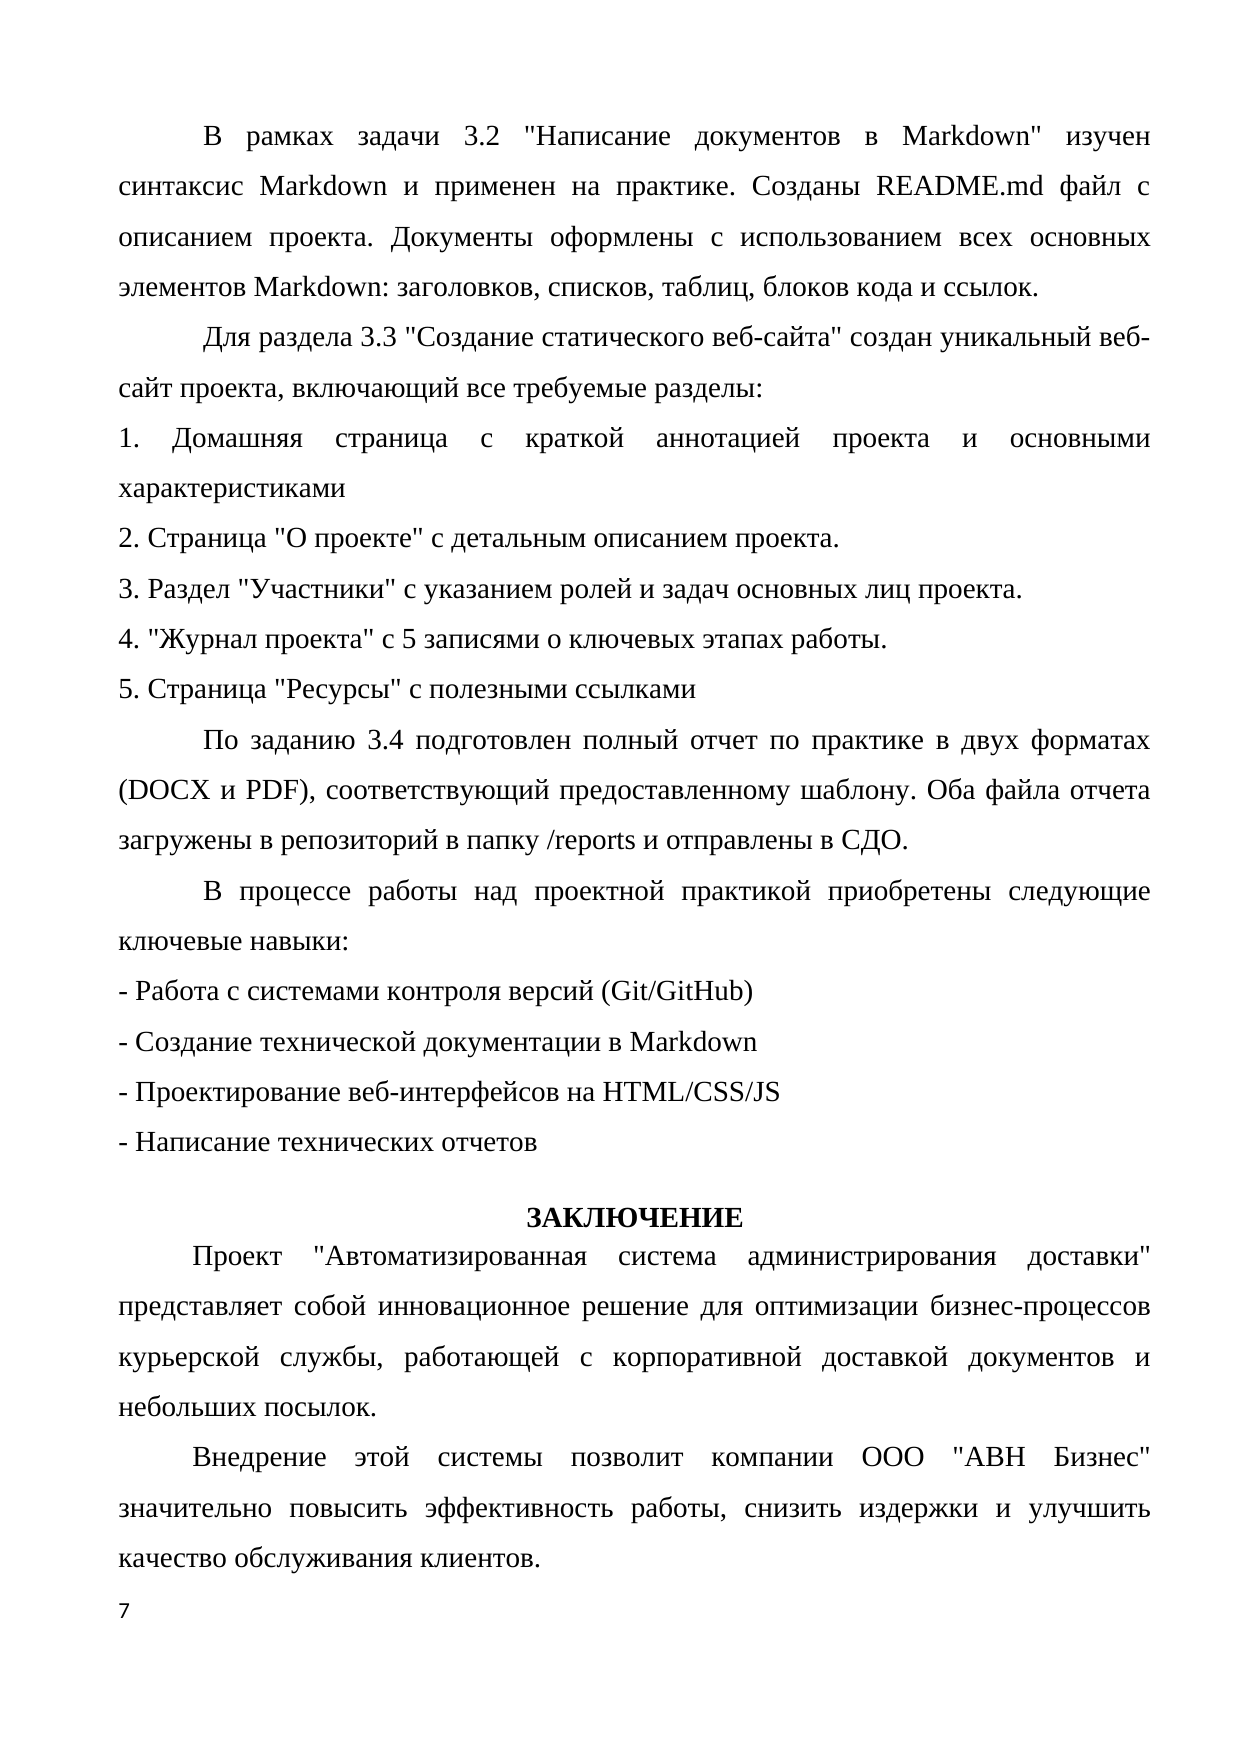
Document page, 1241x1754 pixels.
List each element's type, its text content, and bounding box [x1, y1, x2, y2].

text По заданию 3.4 подготовлен полный отчет по практике в двух форматах (DOCX и PDF), соответствующий предоставленному шаблону. Оба файла отчета загружены в репозиторий в папку /reports и отправлены в СДО. [118, 722, 1152, 856]
text Внедрение этой системы позволит компании ООО "АВН Бизнес" значительно повысить эффективность работы, снизить издержки и улучшить качество обслуживания клиентов. [118, 1439, 1152, 1574]
text - Проектирование веб-интерфейсов на HTML/CSS/JS [118, 1074, 1152, 1108]
text - Написание технических отчетов [118, 1124, 1152, 1158]
text - Создание технической документации в Markdown [118, 1024, 1152, 1057]
text Для раздела 3.3 "Создание статического веб-сайта" создан уникальный веб-сайт проекта, включающий все требуемые разделы: [118, 319, 1152, 403]
text - Работа с системами контроля версий (Git/GitHub) [118, 973, 1152, 1007]
text 3. Раздел "Участники" с указанием ролей и задач основных лиц проекта. [118, 571, 1152, 604]
subtitle ЗАКЛЮЧЕНИЕ [118, 1200, 1152, 1233]
text В процессе работы над проектной практикой приобретены следующие ключевые навыки: [118, 873, 1152, 957]
text Проект "Автоматизированная система администрирования доставки" представляет собой инновационное решение для оптимизации бизнес-процессов курьерской службы, работающей с корпоративной доставкой документов и небольших посылок. [118, 1238, 1152, 1423]
text В рамках задачи 3.2 "Написание документов в Markdown" изучен синтаксис Markdown и применен на практике. Созданы README.md файл с описанием проекта. Документы оформлены с использованием всех основных элементов Markdown: заголовков, списков, таблиц, блоков кода и ссылок. [118, 118, 1152, 303]
text 2. Страница "О проекте" с детальным описанием проекта. [118, 521, 1152, 554]
text 4. "Журнал проекта" с 5 записями о ключевых этапах работы. [118, 621, 1152, 655]
text 5. Страница "Ресурсы" с полезными ссылками [118, 672, 1152, 705]
text 1. Домашняя страница с краткой аннотацией проекта и основными характеристиками [118, 420, 1152, 504]
